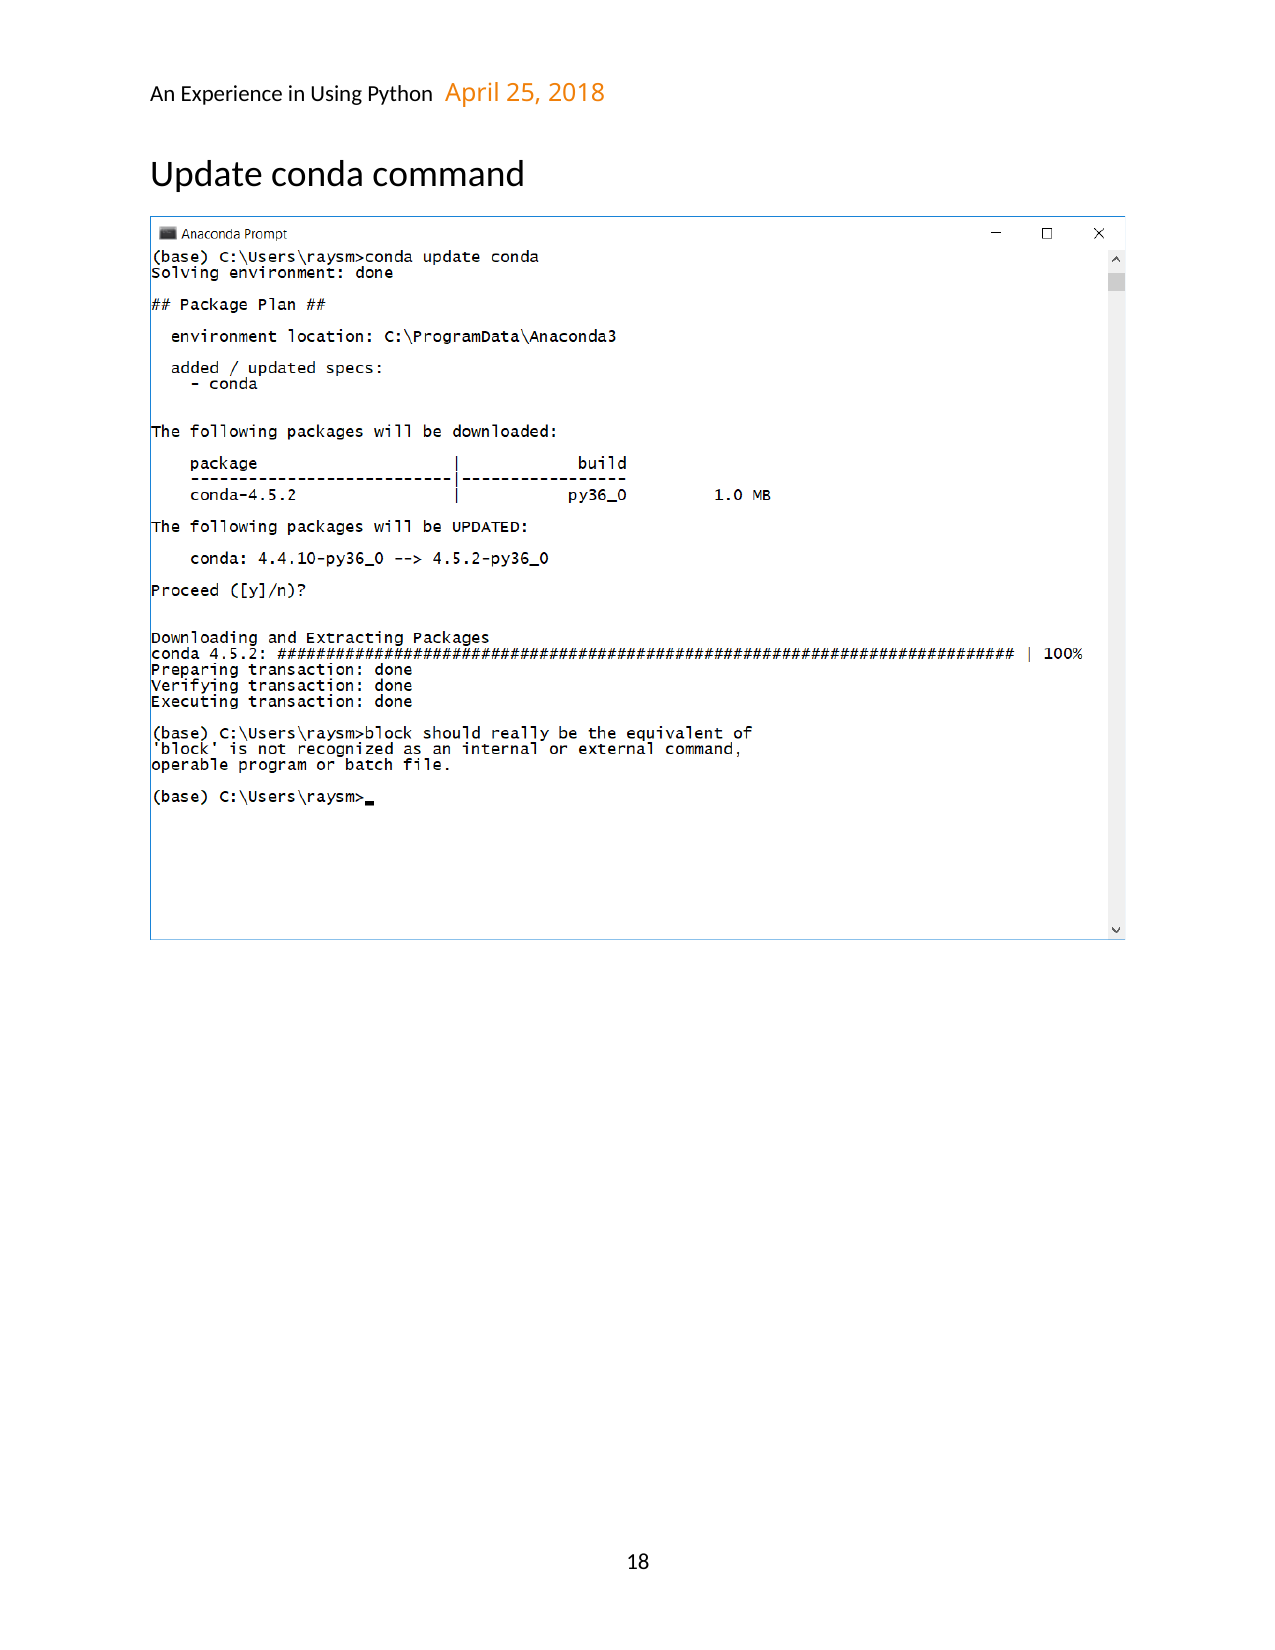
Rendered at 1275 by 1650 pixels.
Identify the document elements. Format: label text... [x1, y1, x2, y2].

picture [150, 216, 1125, 940]
text Update conda command [150, 150, 1125, 196]
